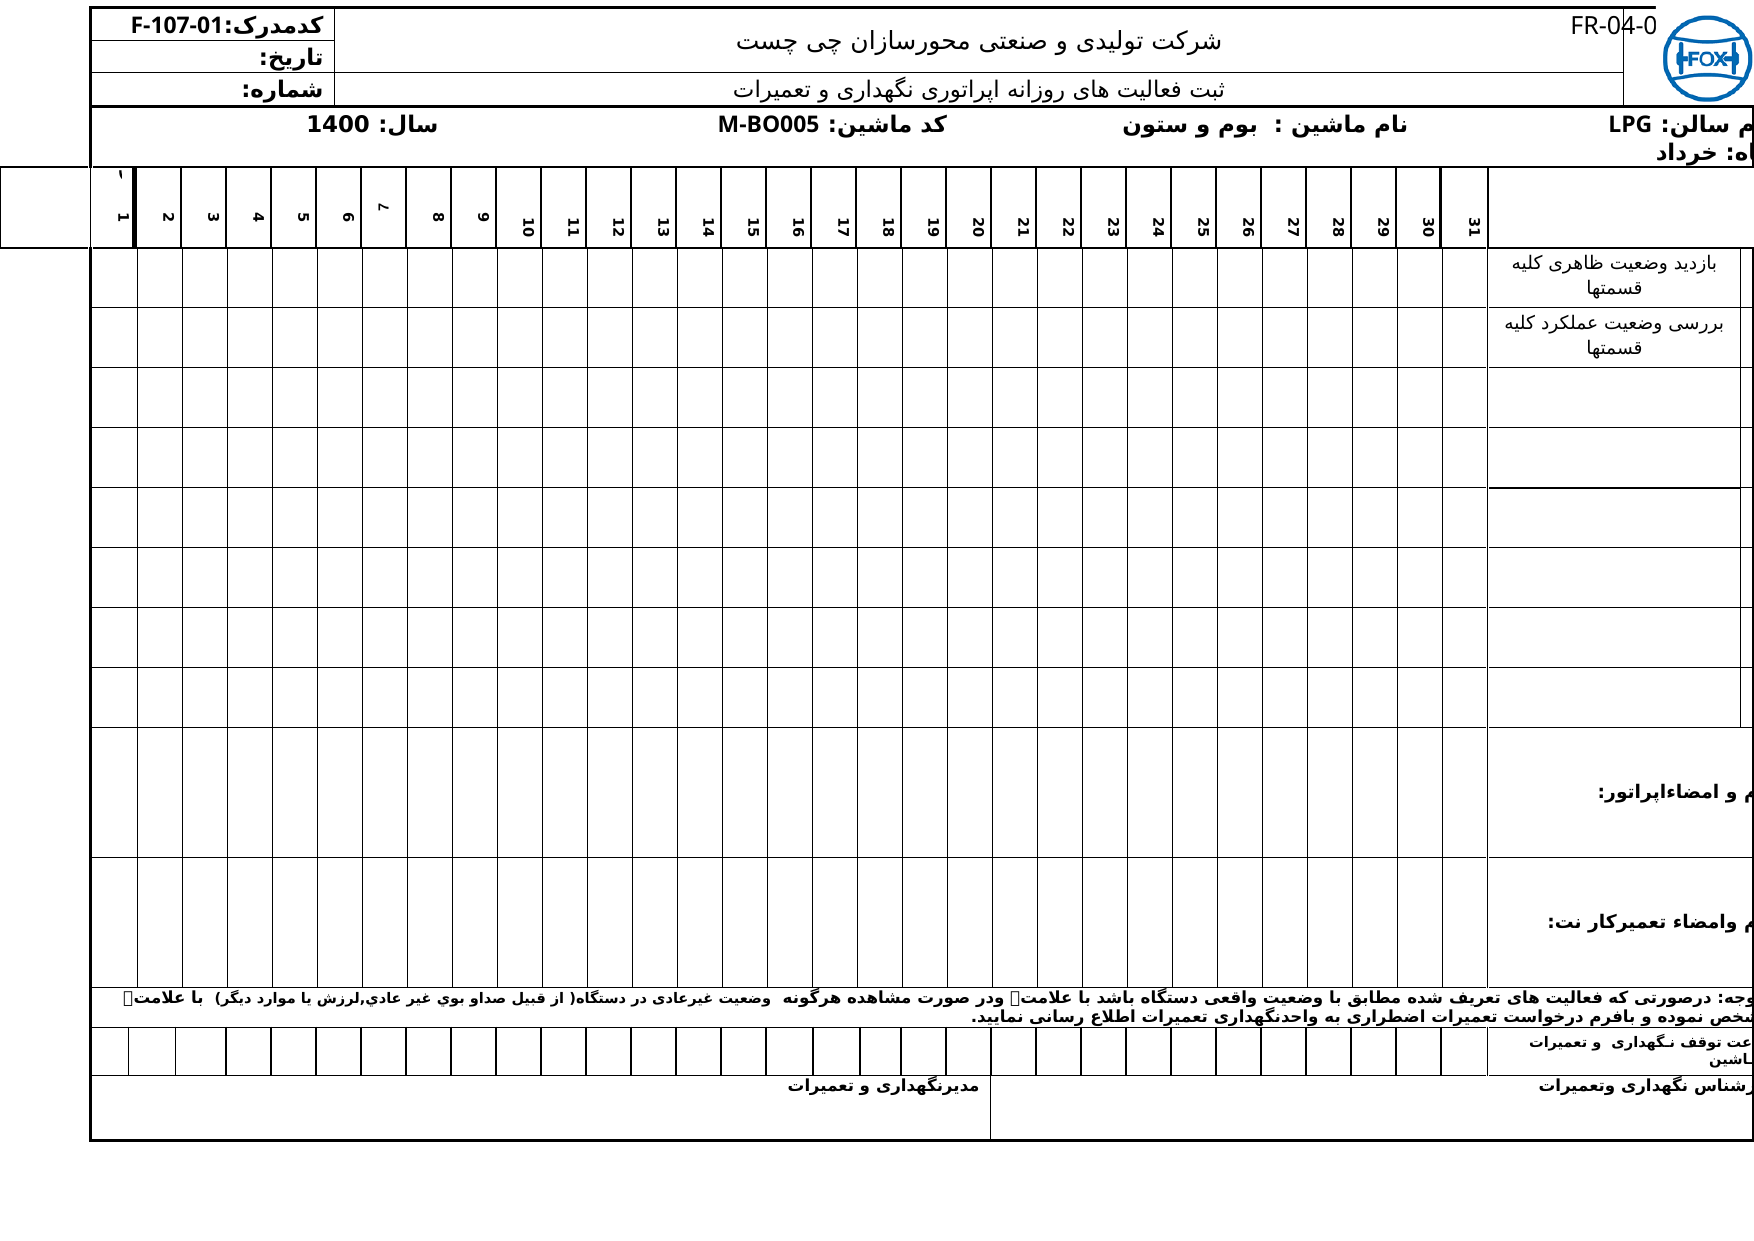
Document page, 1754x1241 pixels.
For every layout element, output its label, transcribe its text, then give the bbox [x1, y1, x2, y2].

table_cell [273, 548, 317, 607]
table_cell [678, 308, 722, 367]
table_cell [318, 308, 362, 367]
table_cell [498, 368, 542, 427]
table_cell [1398, 488, 1442, 547]
table_cell [813, 858, 857, 987]
table_cell [678, 368, 722, 427]
table_cell [1038, 668, 1082, 727]
table_cell [1083, 428, 1127, 487]
table_cell 3 [182, 168, 225, 247]
table_cell [813, 368, 857, 427]
table_cell [903, 548, 947, 607]
table_cell [902, 1028, 945, 1074]
table_cell [1443, 427, 1487, 487]
table_cell نام وامضاء تعمیرکار نت: [1488, 857, 1752, 987]
table_cell [408, 308, 452, 367]
table_cell [1263, 728, 1307, 857]
table_cell [768, 308, 812, 367]
table_cell [813, 668, 857, 727]
table_cell [1263, 608, 1307, 667]
table_cell [948, 858, 992, 987]
table_cell [138, 368, 182, 427]
table_cell [588, 548, 632, 607]
table_cell [543, 428, 587, 487]
table_cell 9 [452, 168, 495, 247]
table_cell [1218, 428, 1262, 487]
table_cell 27 [1262, 168, 1305, 247]
table_cell [408, 488, 452, 547]
table_cell 31 [1442, 168, 1487, 247]
table_cell [1262, 1028, 1305, 1074]
table_cell [1443, 367, 1487, 427]
table_cell [408, 428, 452, 487]
table_cell [633, 488, 677, 547]
table_cell [498, 608, 542, 667]
table_cell [588, 668, 632, 727]
table_cell [678, 428, 722, 487]
table_cell [1082, 1028, 1125, 1074]
table_cell [228, 668, 272, 727]
table_cell [453, 548, 497, 607]
table_cell [861, 1028, 900, 1074]
table_cell [992, 1028, 1035, 1074]
table_cell [408, 728, 452, 857]
table_cell [498, 728, 542, 857]
table_header [1624, 9, 1655, 105]
table_cell [1443, 247, 1487, 307]
table_cell [363, 608, 407, 667]
table_cell [1173, 608, 1217, 667]
table_cell [362, 1028, 405, 1074]
table_cell [92, 428, 137, 487]
table_cell [588, 728, 632, 857]
table_cell [1352, 1028, 1395, 1074]
table_cell [138, 308, 182, 367]
table_cell [948, 728, 992, 857]
table_cell [678, 548, 722, 607]
table_cell [588, 249, 632, 307]
table_cell [723, 608, 767, 667]
table_cell [1397, 1028, 1440, 1074]
table_cell [1443, 857, 1487, 987]
table_cell [632, 1028, 675, 1074]
table_cell [273, 488, 317, 547]
table_cell [452, 1028, 495, 1074]
table_cell [363, 668, 407, 727]
table_cell [129, 1028, 175, 1074]
table_cell [1173, 858, 1217, 987]
table_cell [768, 428, 812, 487]
table_cell [1218, 308, 1262, 367]
table_cell [678, 858, 722, 987]
table_cell [183, 308, 227, 367]
table_cell [1218, 548, 1262, 607]
table_cell [498, 548, 542, 607]
table_cell [633, 548, 677, 607]
table_cell 22 [1037, 168, 1080, 247]
table_cell [1308, 668, 1352, 727]
table_cell [92, 608, 137, 667]
table_cell [723, 428, 767, 487]
table_cell [903, 668, 947, 727]
table_cell [228, 308, 272, 367]
table_cell 30 [1397, 168, 1439, 247]
table_cell [1488, 427, 1740, 487]
table_cell [363, 858, 407, 987]
table_cell [453, 608, 497, 667]
table_cell [1398, 668, 1442, 727]
table_cell [228, 488, 272, 547]
table_cell [1308, 368, 1352, 427]
table_cell [1307, 1028, 1350, 1074]
table_cell 15 [722, 168, 765, 247]
table_cell 26 [1217, 168, 1260, 247]
table_cell [273, 608, 317, 667]
table_cell [633, 728, 677, 857]
table_cell [543, 368, 587, 427]
table_cell [1263, 668, 1307, 727]
table_cell [183, 728, 227, 857]
table_cell [363, 249, 407, 307]
table_cell 23 [1082, 168, 1125, 247]
table_cell [1488, 487, 1740, 547]
table_cell 16 [767, 168, 810, 247]
table_cell [1173, 668, 1217, 727]
table_cell [723, 858, 767, 987]
table_cell [722, 1028, 765, 1074]
table_cell [453, 858, 497, 987]
table_cell [993, 428, 1037, 487]
table_cell [723, 548, 767, 607]
table_cell [858, 428, 902, 487]
table_cell [183, 858, 227, 987]
table_cell بررسی وضعیت عملکرد کلیه قسمتها [1488, 307, 1740, 367]
table_cell [858, 668, 902, 727]
table_cell [317, 1028, 360, 1074]
table_cell [1353, 668, 1397, 727]
table_cell 28 [1307, 168, 1350, 247]
table_cell [1083, 668, 1127, 727]
table_cell [903, 858, 947, 987]
table_cell [588, 608, 632, 667]
table_cell [1038, 608, 1082, 667]
table_cell [768, 548, 812, 607]
table_cell [588, 428, 632, 487]
table_cell [1173, 428, 1217, 487]
table_cell [678, 728, 722, 857]
table_cell [1488, 607, 1740, 667]
table_cell [903, 308, 947, 367]
table_cell 2 [137, 168, 180, 247]
table_cell [1173, 728, 1217, 857]
table_cell [183, 488, 227, 547]
table_cell [903, 368, 947, 427]
table_cell [903, 608, 947, 667]
table_cell [587, 1028, 630, 1074]
table_cell [993, 858, 1037, 987]
table_cell [1398, 368, 1442, 427]
table_cell [633, 368, 677, 427]
table_cell [273, 428, 317, 487]
table_cell [1128, 428, 1172, 487]
table_cell [768, 608, 812, 667]
table_cell [138, 548, 182, 607]
table_cell [273, 728, 317, 857]
table_cell [858, 308, 902, 367]
table_cell مدیرنگهداری و تعمیرات [92, 1076, 990, 1139]
table_cell 5 [272, 168, 315, 247]
table_cell [1128, 728, 1172, 857]
table_cell [543, 858, 587, 987]
table_cell 8 [407, 168, 450, 247]
table_cell [363, 368, 407, 427]
table_cell [183, 668, 227, 727]
table_cell [543, 488, 587, 547]
table_cell [1128, 608, 1172, 667]
table_cell [92, 308, 137, 367]
table_cell [993, 548, 1037, 607]
table_cell [993, 668, 1037, 727]
table_cell [1218, 668, 1262, 727]
table_header شرکت تولیدی و صنعتی محورسازان چی چست [335, 9, 1623, 72]
table_cell [1263, 368, 1307, 427]
table_cell 11 [542, 168, 585, 247]
table_cell [1083, 608, 1127, 667]
table_cell [1128, 368, 1172, 427]
table_cell [138, 858, 182, 987]
table_cell [723, 728, 767, 857]
table_cell 29 [1352, 168, 1395, 247]
table_cell [633, 668, 677, 727]
table_cell [1173, 488, 1217, 547]
table_cell [948, 668, 992, 727]
table_cell [1488, 547, 1740, 607]
table_cell ساعت توقف نـگهداری و تعمیرات مـــاشین [1488, 1027, 1752, 1074]
table_cell [363, 488, 407, 547]
table_cell [1083, 858, 1127, 987]
table_cell [1128, 249, 1172, 307]
picture [1655, 6, 1754, 105]
table_cell [318, 608, 362, 667]
table_cell [453, 488, 497, 547]
table_cell [92, 858, 137, 987]
table_cell [633, 858, 677, 987]
table_cell 25 [1172, 168, 1215, 247]
table_cell [453, 368, 497, 427]
table_cell [768, 858, 812, 987]
table_cell [318, 428, 362, 487]
table_cell [633, 428, 677, 487]
table_cell [1263, 548, 1307, 607]
table_cell [993, 249, 1037, 307]
table_cell [498, 858, 542, 987]
table_cell [678, 608, 722, 667]
table_cell [1128, 548, 1172, 607]
table_cell [227, 1028, 270, 1074]
table_cell [453, 668, 497, 727]
table_cell [948, 428, 992, 487]
table_cell [408, 548, 452, 607]
table_cell [1398, 858, 1442, 987]
table_cell [543, 548, 587, 607]
table_cell نام و امضاءاپراتور: [1488, 727, 1752, 857]
table_cell [1353, 308, 1397, 367]
table_cell [1038, 858, 1082, 987]
table_cell تاریخ: [92, 41, 334, 72]
table_cell 17 [812, 168, 855, 247]
table_cell [1308, 858, 1352, 987]
table_cell [363, 728, 407, 857]
table_cell [363, 548, 407, 607]
table_cell [273, 308, 317, 367]
table_cell [633, 308, 677, 367]
table_cell [903, 488, 947, 547]
table_cell [1127, 1028, 1170, 1074]
table_cell [858, 608, 902, 667]
table_cell [1128, 858, 1172, 987]
table_cell [948, 608, 992, 667]
table_cell [678, 249, 722, 307]
table_cell [92, 368, 137, 427]
table_cell [1443, 307, 1487, 367]
table_cell [1083, 728, 1127, 857]
table_cell [1442, 1027, 1487, 1074]
table_cell [92, 1028, 128, 1074]
table_cell [813, 728, 857, 857]
table_cell [1263, 488, 1307, 547]
table_cell 18 [857, 168, 900, 247]
table_cell 7 [362, 168, 405, 247]
table_cell [1128, 308, 1172, 367]
table_cell [903, 728, 947, 857]
table_cell [903, 249, 947, 307]
table_cell [92, 668, 137, 727]
table_cell [228, 608, 272, 667]
table_cell [363, 428, 407, 487]
table_cell [497, 1028, 540, 1074]
table_cell [543, 728, 587, 857]
table_cell 21 [992, 168, 1035, 247]
table_cell [1308, 428, 1352, 487]
table_cell [1353, 428, 1397, 487]
table_cell [813, 608, 857, 667]
table_cell [1443, 547, 1487, 607]
table_cell [183, 249, 227, 307]
table_cell [813, 488, 857, 547]
table_cell [1263, 428, 1307, 487]
table_cell [858, 728, 902, 857]
table_cell [498, 428, 542, 487]
table_cell [273, 368, 317, 427]
table_cell [588, 858, 632, 987]
table_cell [633, 249, 677, 307]
table_cell [633, 608, 677, 667]
table_cell [273, 858, 317, 987]
table_cell [1443, 607, 1487, 667]
table_cell بازدید وضعیت ظاهری کلیه قسمتها [1488, 249, 1740, 307]
table_cell [723, 668, 767, 727]
table_cell [1353, 858, 1397, 987]
table_cell [273, 249, 317, 307]
table_cell [318, 488, 362, 547]
table_cell [1083, 488, 1127, 547]
table_cell [1038, 249, 1082, 307]
table_cell [948, 488, 992, 547]
table_cell [228, 858, 272, 987]
table_header کدمدرک:F-107-01 [92, 9, 334, 40]
table_cell [183, 368, 227, 427]
table_cell [768, 249, 812, 307]
table_cell [453, 249, 497, 307]
table_cell [498, 308, 542, 367]
table_cell [858, 548, 902, 607]
table_cell [993, 368, 1037, 427]
table_cell [453, 428, 497, 487]
table_cell [1308, 249, 1352, 307]
table_cell [1353, 548, 1397, 607]
table_cell [1398, 548, 1442, 607]
table_cell [814, 1028, 859, 1074]
table_cell [408, 668, 452, 727]
table_cell [767, 1028, 812, 1074]
table_cell [453, 728, 497, 857]
table_cell [318, 728, 362, 857]
table_cell [1443, 487, 1487, 547]
table_cell [1218, 249, 1262, 307]
table_cell [723, 488, 767, 547]
table_cell [678, 488, 722, 547]
table_cell [1263, 308, 1307, 367]
table_cell [176, 1028, 225, 1074]
table_cell کارشناس نگهداری وتعمیرات [991, 1075, 1752, 1139]
table_cell [1263, 249, 1307, 307]
table_cell [1217, 1028, 1260, 1074]
table_cell [768, 668, 812, 727]
table_cell [1038, 548, 1082, 607]
table_cell [408, 368, 452, 427]
table_cell [138, 608, 182, 667]
table_cell [1353, 368, 1397, 427]
table_cell [1218, 858, 1262, 987]
table_cell [318, 548, 362, 607]
table_cell [1353, 728, 1397, 857]
table_cell [453, 308, 497, 367]
table_cell [588, 368, 632, 427]
table_cell [948, 368, 992, 427]
table_cell [858, 249, 902, 307]
table_cell [273, 668, 317, 727]
table_cell [1398, 428, 1442, 487]
table_cell [1083, 249, 1127, 307]
table_cell 13 [632, 168, 675, 247]
table_cell [947, 1028, 990, 1074]
table_cell 10 [497, 168, 540, 247]
table_cell [92, 488, 137, 547]
table_cell [1173, 368, 1217, 427]
table_cell [1308, 308, 1352, 367]
table_cell [408, 249, 452, 307]
table_cell [1038, 428, 1082, 487]
table_cell [498, 668, 542, 727]
table_cell [363, 308, 407, 367]
table_cell [92, 728, 137, 857]
table_cell 6 [317, 168, 360, 247]
table_cell 20 [947, 168, 990, 247]
table_cell [543, 608, 587, 667]
table_cell [228, 548, 272, 607]
table_cell [813, 428, 857, 487]
table_cell [1398, 308, 1442, 367]
table_cell [723, 249, 767, 307]
table_cell [678, 668, 722, 727]
table_cell [543, 308, 587, 367]
table_cell [993, 728, 1037, 857]
table_cell [1172, 1028, 1215, 1074]
table_cell [948, 249, 992, 307]
table_cell [407, 1028, 450, 1074]
table_cell [723, 368, 767, 427]
table_cell [1037, 1028, 1080, 1074]
table_cell [1488, 367, 1740, 427]
table_cell [1353, 488, 1397, 547]
table_cell [318, 368, 362, 427]
table_cell 14 [677, 168, 720, 247]
table_cell [1128, 668, 1172, 727]
table_cell [858, 368, 902, 427]
table_cell [993, 608, 1037, 667]
table_cell [543, 249, 587, 307]
table_cell [1083, 308, 1127, 367]
table_cell [138, 249, 182, 307]
table_cell [1083, 548, 1127, 607]
table_cell [1218, 368, 1262, 427]
table_cell [1038, 368, 1082, 427]
table_cell [1263, 858, 1307, 987]
table_cell [542, 1028, 585, 1074]
table_cell [768, 368, 812, 427]
table_cell [138, 728, 182, 857]
table_cell [1128, 488, 1172, 547]
table_cell [813, 249, 857, 307]
table_cell [92, 548, 137, 607]
table_cell [1308, 728, 1352, 857]
table_cell [228, 249, 272, 307]
table_cell [993, 308, 1037, 367]
table_cell [408, 608, 452, 667]
table_cell [858, 488, 902, 547]
table_cell 1 [91, 166, 132, 247]
table_cell [1443, 727, 1487, 857]
table_cell [1398, 608, 1442, 667]
table_cell [948, 548, 992, 607]
table_cell [228, 428, 272, 487]
table_cell [1038, 308, 1082, 367]
table_cell [228, 728, 272, 857]
table_cell [408, 858, 452, 987]
table_cell [1308, 608, 1352, 667]
table_cell [1488, 667, 1740, 727]
table_cell [318, 249, 362, 307]
table_cell 19 [902, 168, 945, 247]
table_cell [813, 548, 857, 607]
table_cell [1173, 308, 1217, 367]
table_cell 12 [587, 168, 630, 247]
table_cell [948, 308, 992, 367]
table_cell [1218, 728, 1262, 857]
table_cell [768, 488, 812, 547]
table_cell [1353, 249, 1397, 307]
table_cell [183, 428, 227, 487]
table_cell ثبت فعالیت های روزانه اپراتوری نگهداری و تعمیرات [335, 73, 1623, 105]
table_cell [92, 247, 137, 307]
table_cell [588, 308, 632, 367]
table_cell [1038, 728, 1082, 857]
table_cell [903, 428, 947, 487]
table_cell 24 [1127, 168, 1170, 247]
table_cell [858, 858, 902, 987]
table_cell [1038, 488, 1082, 547]
table_cell [183, 548, 227, 607]
table_cell [1308, 548, 1352, 607]
table_cell [498, 488, 542, 547]
table_cell [1398, 728, 1442, 857]
table_cell [1218, 488, 1262, 547]
table_cell [723, 308, 767, 367]
table_cell [138, 668, 182, 727]
table_cell [1398, 249, 1442, 307]
table_cell [1218, 608, 1262, 667]
table_cell شماره: [92, 73, 334, 105]
table_cell [138, 488, 182, 547]
table_cell [677, 1028, 720, 1074]
table_cell [1353, 608, 1397, 667]
table_cell [1308, 488, 1352, 547]
table_cell [318, 858, 362, 987]
table_cell [543, 668, 587, 727]
table_cell نام سالن: LPG نام ماشین : بوم و ستون کد ماشین: M-BO005 سال: 1400 ماه: خرداد [92, 108, 1752, 166]
table_cell [1083, 368, 1127, 427]
table_cell [498, 249, 542, 307]
table_cell [768, 728, 812, 857]
table_cell [228, 368, 272, 427]
table_cell [993, 488, 1037, 547]
table_cell 4 [227, 168, 270, 247]
table_cell *توجه: درصورتی که فعالیت های تعریف شده مطابق با وضعیت واقعی دستگاه باشد با علامت ودر صورت مشاهده هرگونه وضعیت غیرعادی در دستگاه( از قبيل صداو بوي غير عادي,لرزش يا موارد ديگر) با علامت مشخص نموده و بافرم درخواست تعمیرات اضطراری به واحدنگهداری تعمیرات اطلاع رسانی نمایید. [92, 987, 1752, 1027]
table_cell [1173, 249, 1217, 307]
table_cell [272, 1028, 315, 1074]
table_cell [1173, 548, 1217, 607]
table_cell [813, 308, 857, 367]
table_cell [183, 608, 227, 667]
table_cell [1443, 667, 1487, 727]
table_cell [588, 488, 632, 547]
table_cell [138, 428, 182, 487]
table_cell [318, 668, 362, 727]
